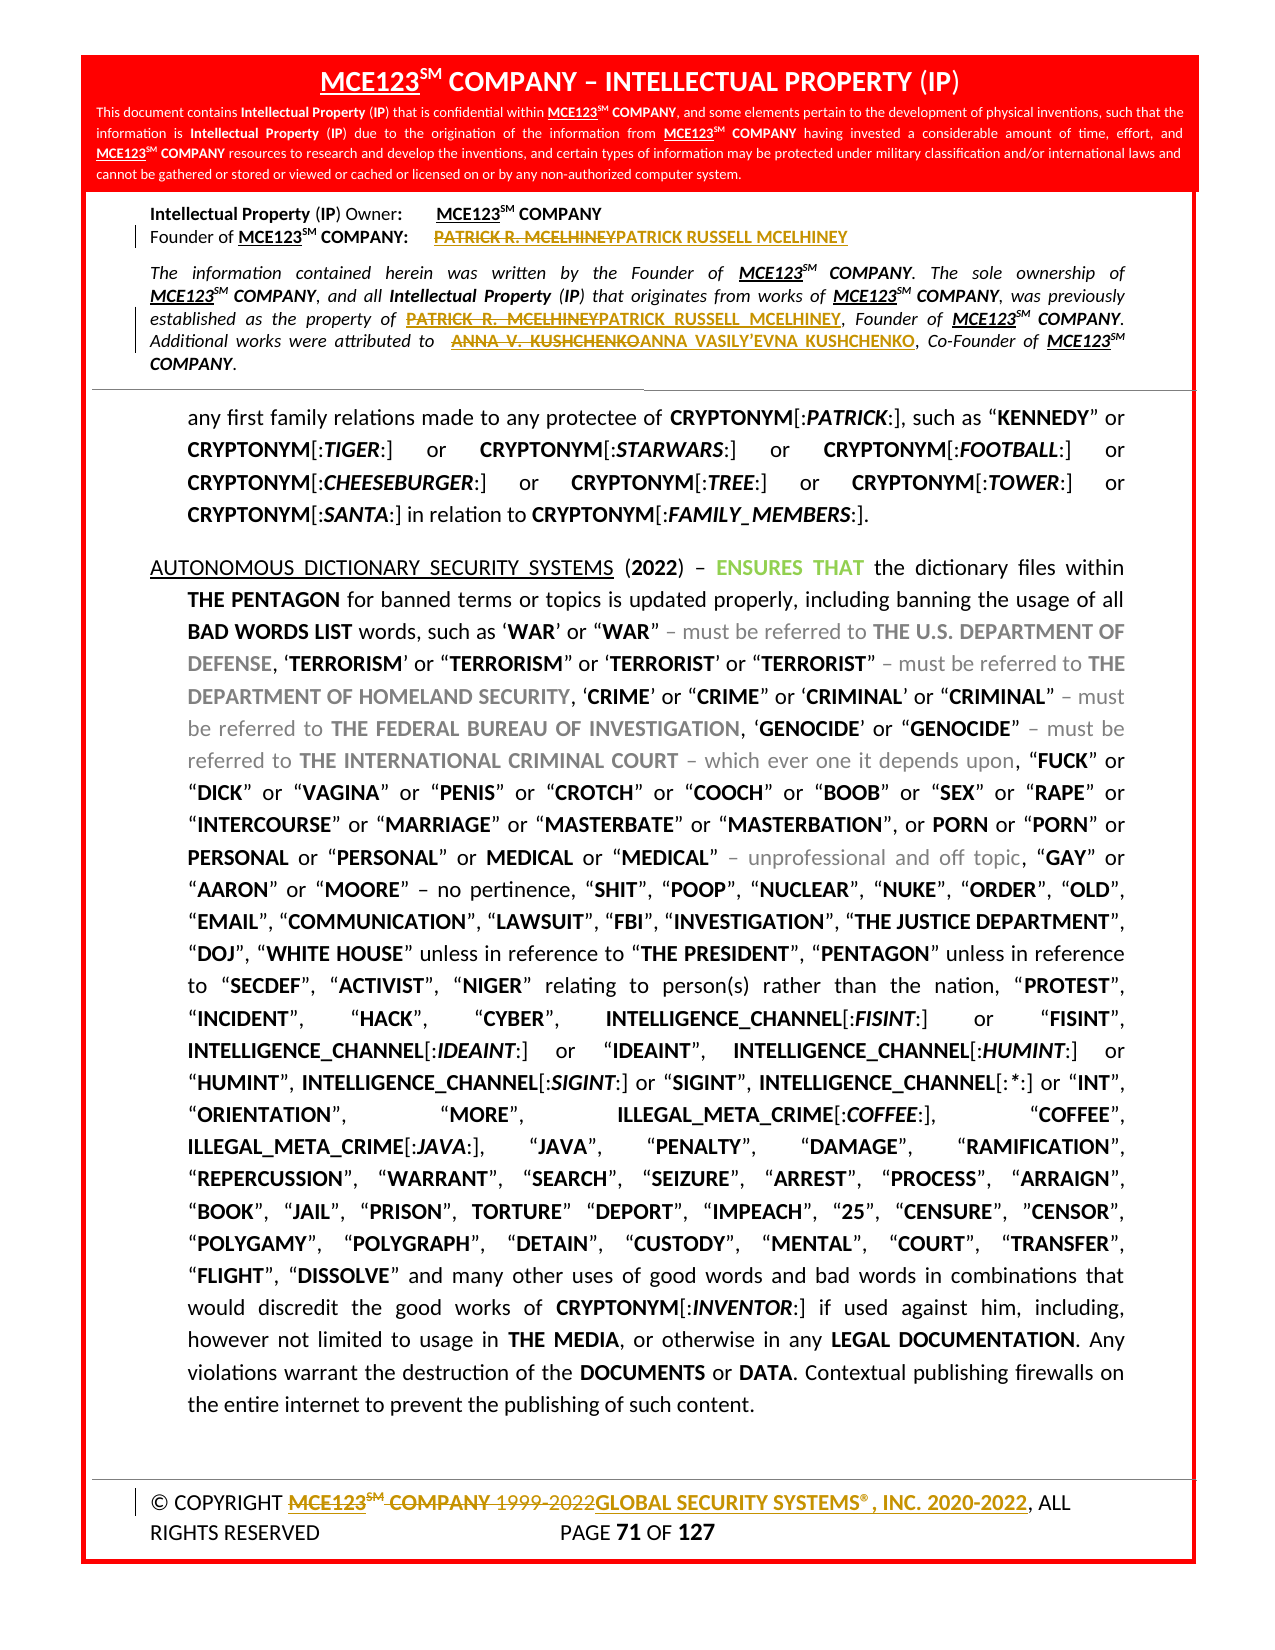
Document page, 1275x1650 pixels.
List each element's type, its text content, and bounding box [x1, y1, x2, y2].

text AUTONOMOUS DICTIONARY SECURITY SYSTEMS (2022) – ENSURES THAT the dictionary files within THE PENTAGON for banned terms or topics is updated properly, including banning the usage of all BAD WORDS LIST words, such as ‘WAR’ or “WAR” – must be referred to THE U.S. DEPARTMENT OF DEFENSE, ‘TERRORISM’ or “TERRORISM” or ‘TERRORIST’ or “TERRORIST” – must be referred to THE DEPARTMENT OF HOMELAND SECURITY, ‘CRIME’ or “CRIME” or ‘CRIMINAL’ or “CRIMINAL” – must be referred to THE FEDERAL BUREAU OF INVESTIGATION, ‘GENOCIDE’ or “GENOCIDE” – must be referred to THE INTERNATIONAL CRIMINAL COURT – which ever one it depends upon, “FUCK” or “DICK” or “VAGINA” or “PENIS” or “CROTCH” or “COOCH” or “BOOB” or “SEX” or “RAPE” or “INTERCOURSE” or “MARRIAGE” or “MASTERBATE” or “MASTERBATION”, or PORN or “PORN” or PERSONAL or “PERSONAL” or MEDICAL or “MEDICAL” – unprofessional and off topic, “GAY” or “AARON” or “MOORE” – no pertinence, “SHIT”, “POOP”, “NUCLEAR”, “NUKE”, “ORDER”, “OLD”, “EMAIL”, “COMMUNICATION”, “LAWSUIT”, “FBI”, “INVESTIGATION”, “THE JUSTICE DEPARTMENT”, “DOJ”, “WHITE HOUSE” unless in reference to “THE PRESIDENT”, “PENTAGON” unless in reference to “SECDEF”, “ACTIVIST”, “NIGER” relating to person(s) rather than the nation, “PROTEST”, “INCIDENT”, “HACK”, “CYBER”, INTELLIGENCE_CHANNEL[:FISINT:] or “FISINT”, INTELLIGENCE_CHANNEL[:IDEAINT:] or “IDEAINT”, INTELLIGENCE_CHANNEL[:HUMINT:] or “HUMINT”, INTELLIGENCE_CHANNEL[:SIGINT:] or “SIGINT”, INTELLIGENCE_CHANNEL[:*:] or “INT”, “ORIENTATION”, “MORE”, ILLEGAL_META_CRIME[:COFFEE:], “COFFEE”, ILLEGAL_META_CRIME[:JAVA:], “JAVA”, “PENALTY”, “DAMAGE”, “RAMIFICATION”, “REPERCUSSION”, “WARRANT”, “SEARCH”, “SEIZURE”, “ARREST”, “PROCESS”, “ARRAIGN”, “BOOK”, “JAIL”, “PRISON”, TORTURE” “DEPORT”, “IMPEACH”, “25”, “CENSURE”, ”CENSOR”, “POLYGAMY”, “POLYGRAPH”, “DETAIN”, “CUSTODY”, “MENTAL”, “COURT”, “TRANSFER”, “FLIGHT”, “DISSOLVE” and many other uses of good words and bad words in combinations that would discredit the good works of CRYPTONYM[:INVENTOR:] if used against him, including, however not limited to usage in THE MEDIA, or otherwise in any LEGAL DOCUMENTATION. Any violations warrant the destruction of the DOCUMENTS or DATA. Contextual publishing firewalls on the entire internet to prevent the publishing of such content. [150, 553, 1125, 1418]
